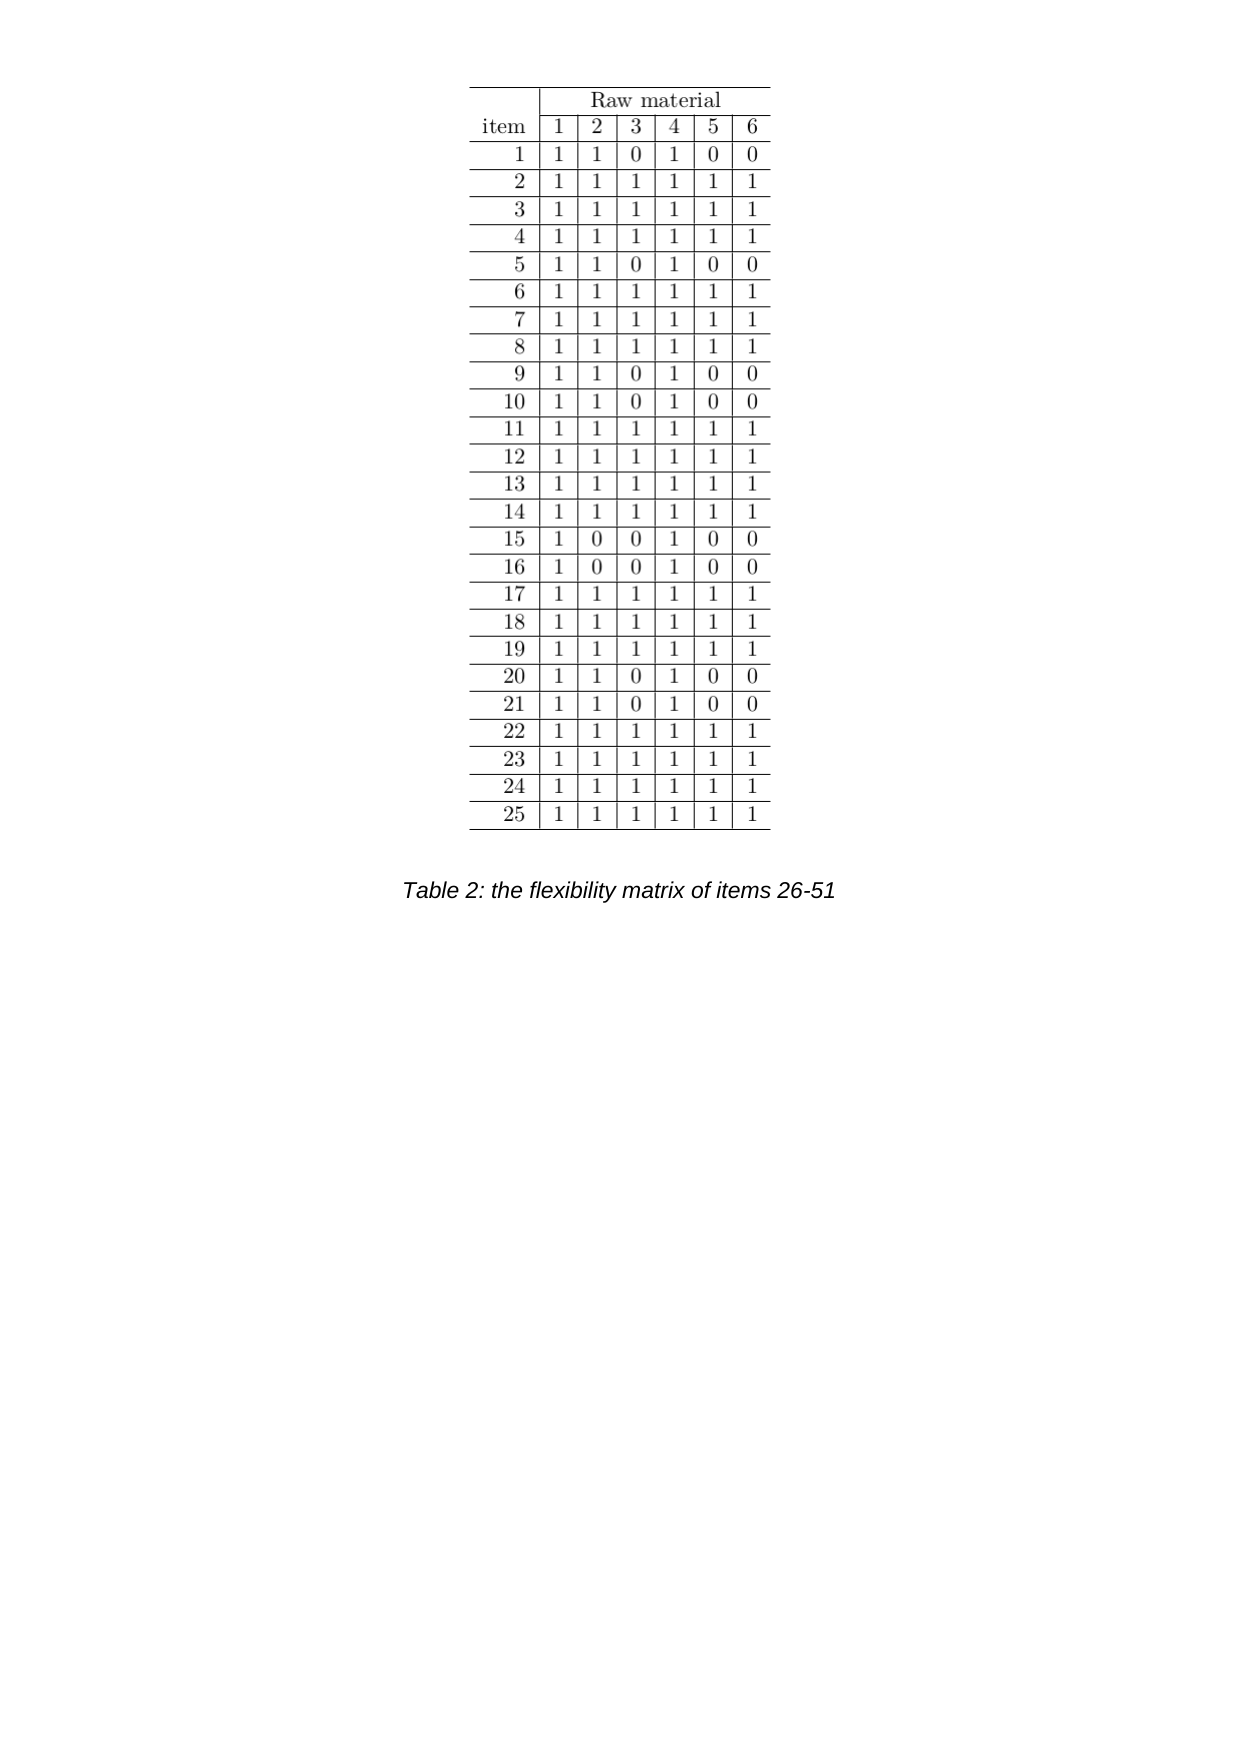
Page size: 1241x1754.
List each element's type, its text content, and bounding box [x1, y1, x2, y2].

text Table 2: the flexibility matrix of items 26-51 [75, 877, 1165, 903]
